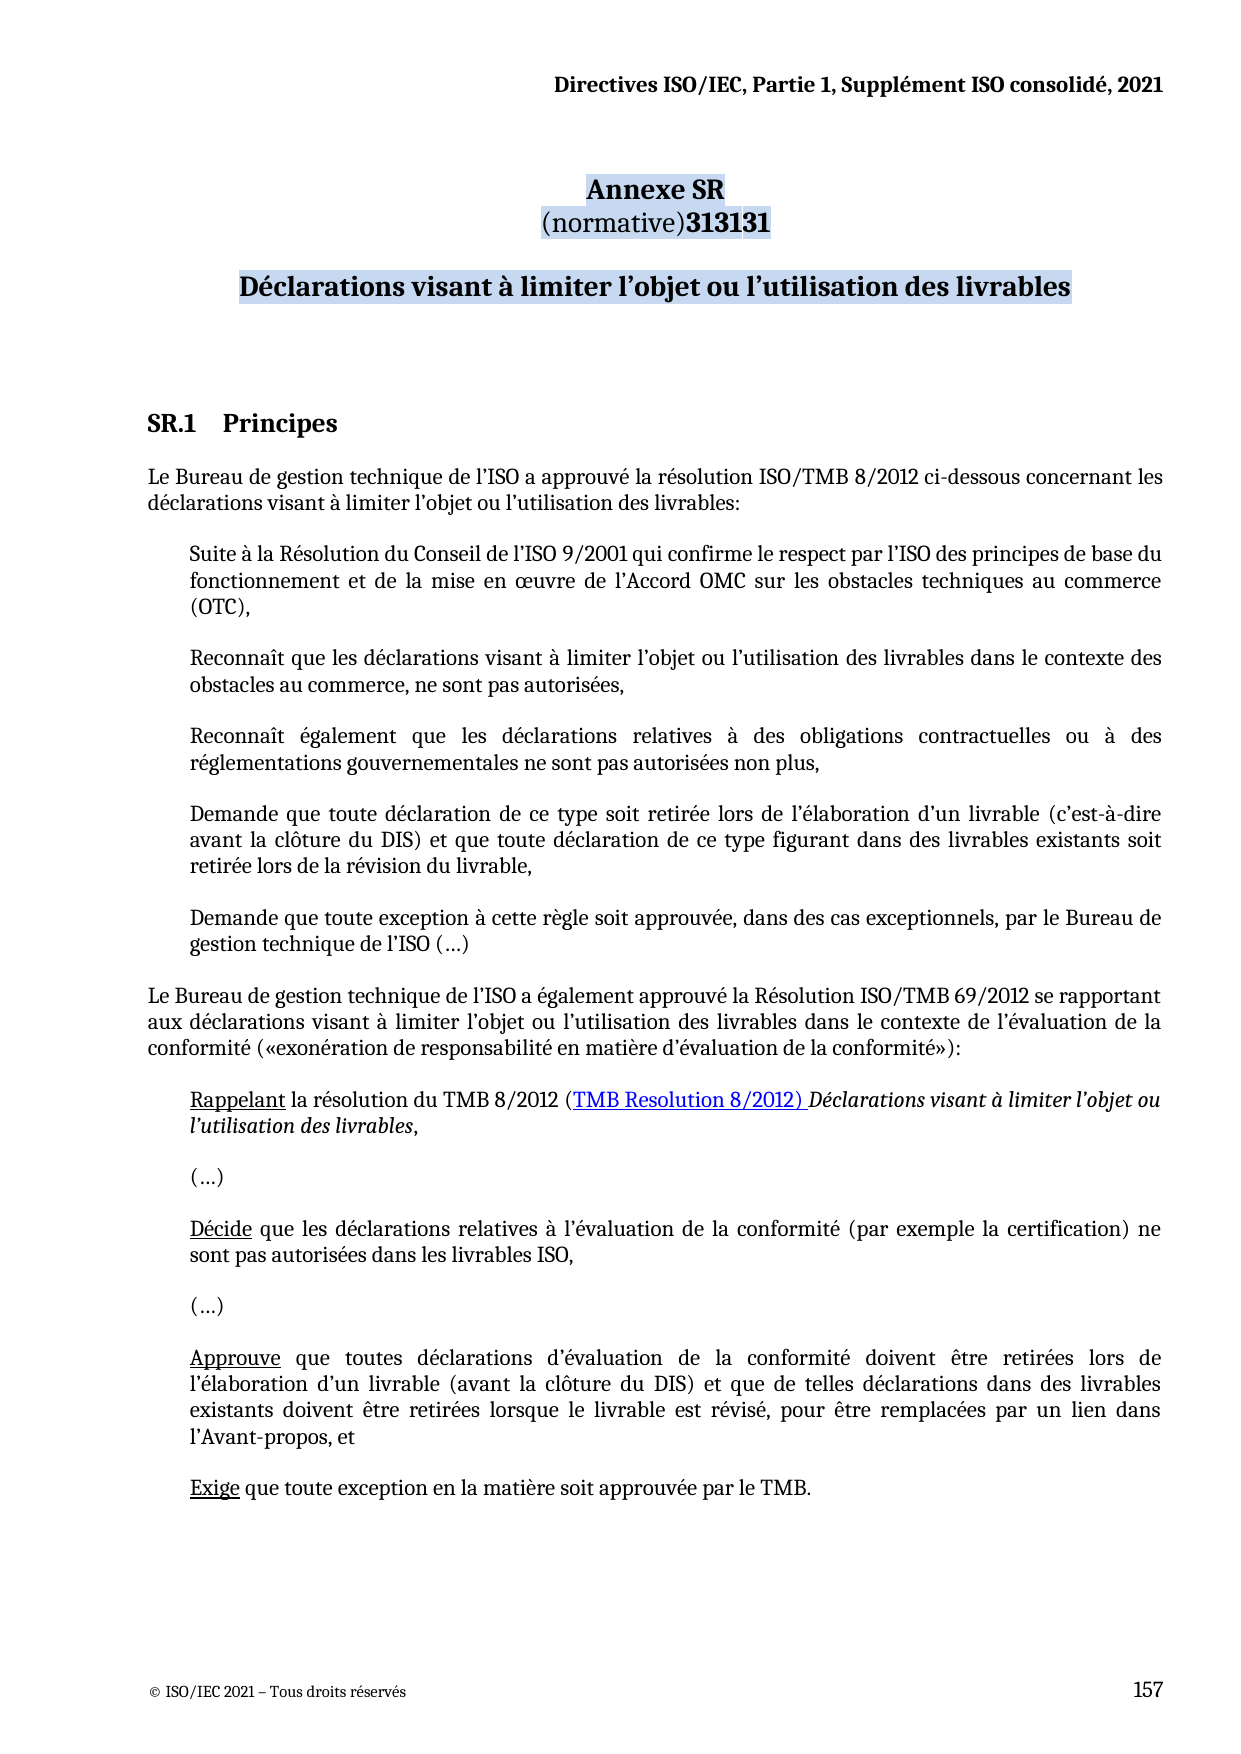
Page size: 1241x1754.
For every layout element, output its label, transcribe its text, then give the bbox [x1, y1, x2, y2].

text Rappelant la résolution du TMB 8/2012 (TMB Resolution 8/2012) Déclarations visant à limiter l’objet ou l’utilisation des livrables, [189, 1086, 1163, 1139]
list Annexe SR (normative) Déclarations visant à limiter l’objet ou l’utilisation des livrables [148, 174, 1163, 303]
text Le Bureau de gestion technique de l’ISO a approuvé la résolution ISO/TMB 8/2012 ci-dessous concernant les déclarations visant à limiter l’objet ou l’utilisation des livrables: [148, 463, 1163, 516]
list SR.1 Principes [148, 410, 1163, 438]
text Approuve que toutes déclarations d’évaluation de la conformité doivent être retirées lors de l’élaboration d’un livrable (avant la clôture du DIS) et que de telles déclarations dans des livrables existants doivent être retirées lorsque le livrable est révisé, pour être remplacées par un lien dans l’Avant-propos, et [189, 1344, 1163, 1450]
text Reconnaît également que les déclarations relatives à des obligations contractuelles ou à des réglementations gouvernementales ne sont pas autorisées non plus, [189, 723, 1163, 776]
text (…) [189, 1293, 1163, 1319]
text Demande que toute déclaration de ce type soit retirée lors de l’élaboration d’un livrable (c’est-à-dire avant la clôture du DIS) et que toute déclaration de ce type figurant dans des livrables existants soit retirée lors de la révision du livrable, [189, 801, 1163, 880]
text Le Bureau de gestion technique de l’ISO a également approuvé la Résolution ISO/TMB 69/2012 se rapportant aux déclarations visant à limiter l’objet ou l’utilisation des livrables dans le contexte de l’évaluation de la conformité («exonération de responsabilité en matière d’évaluation de la conformité»): [148, 982, 1163, 1061]
text (…) [189, 1164, 1163, 1191]
text Exige que toute exception en la matière soit approuvée par le TMB. [189, 1475, 1163, 1501]
text Demande que toute exception à cette règle soit approuvée, dans des cas exceptionnels, par le Bureau de gestion technique de l’ISO (…) [189, 905, 1163, 957]
text Reconnaît que les déclarations visant à limiter l’objet ou l’utilisation des livrables dans le contexte des obstacles au commerce, ne sont pas autorisées, [189, 645, 1163, 698]
text Suite à la Résolution du Conseil de l’ISO 9/2001 qui confirme le respect par l’ISO des principes de base du fonctionnement et de la mise en œuvre de l’Accord OMC sur les obstacles techniques au commerce (OTC), [189, 541, 1163, 620]
text Décide que les déclarations relatives à l’évaluation de la conformité (par exemple la certification) ne sont pas autorisées dans les livrables ISO, [189, 1216, 1163, 1268]
